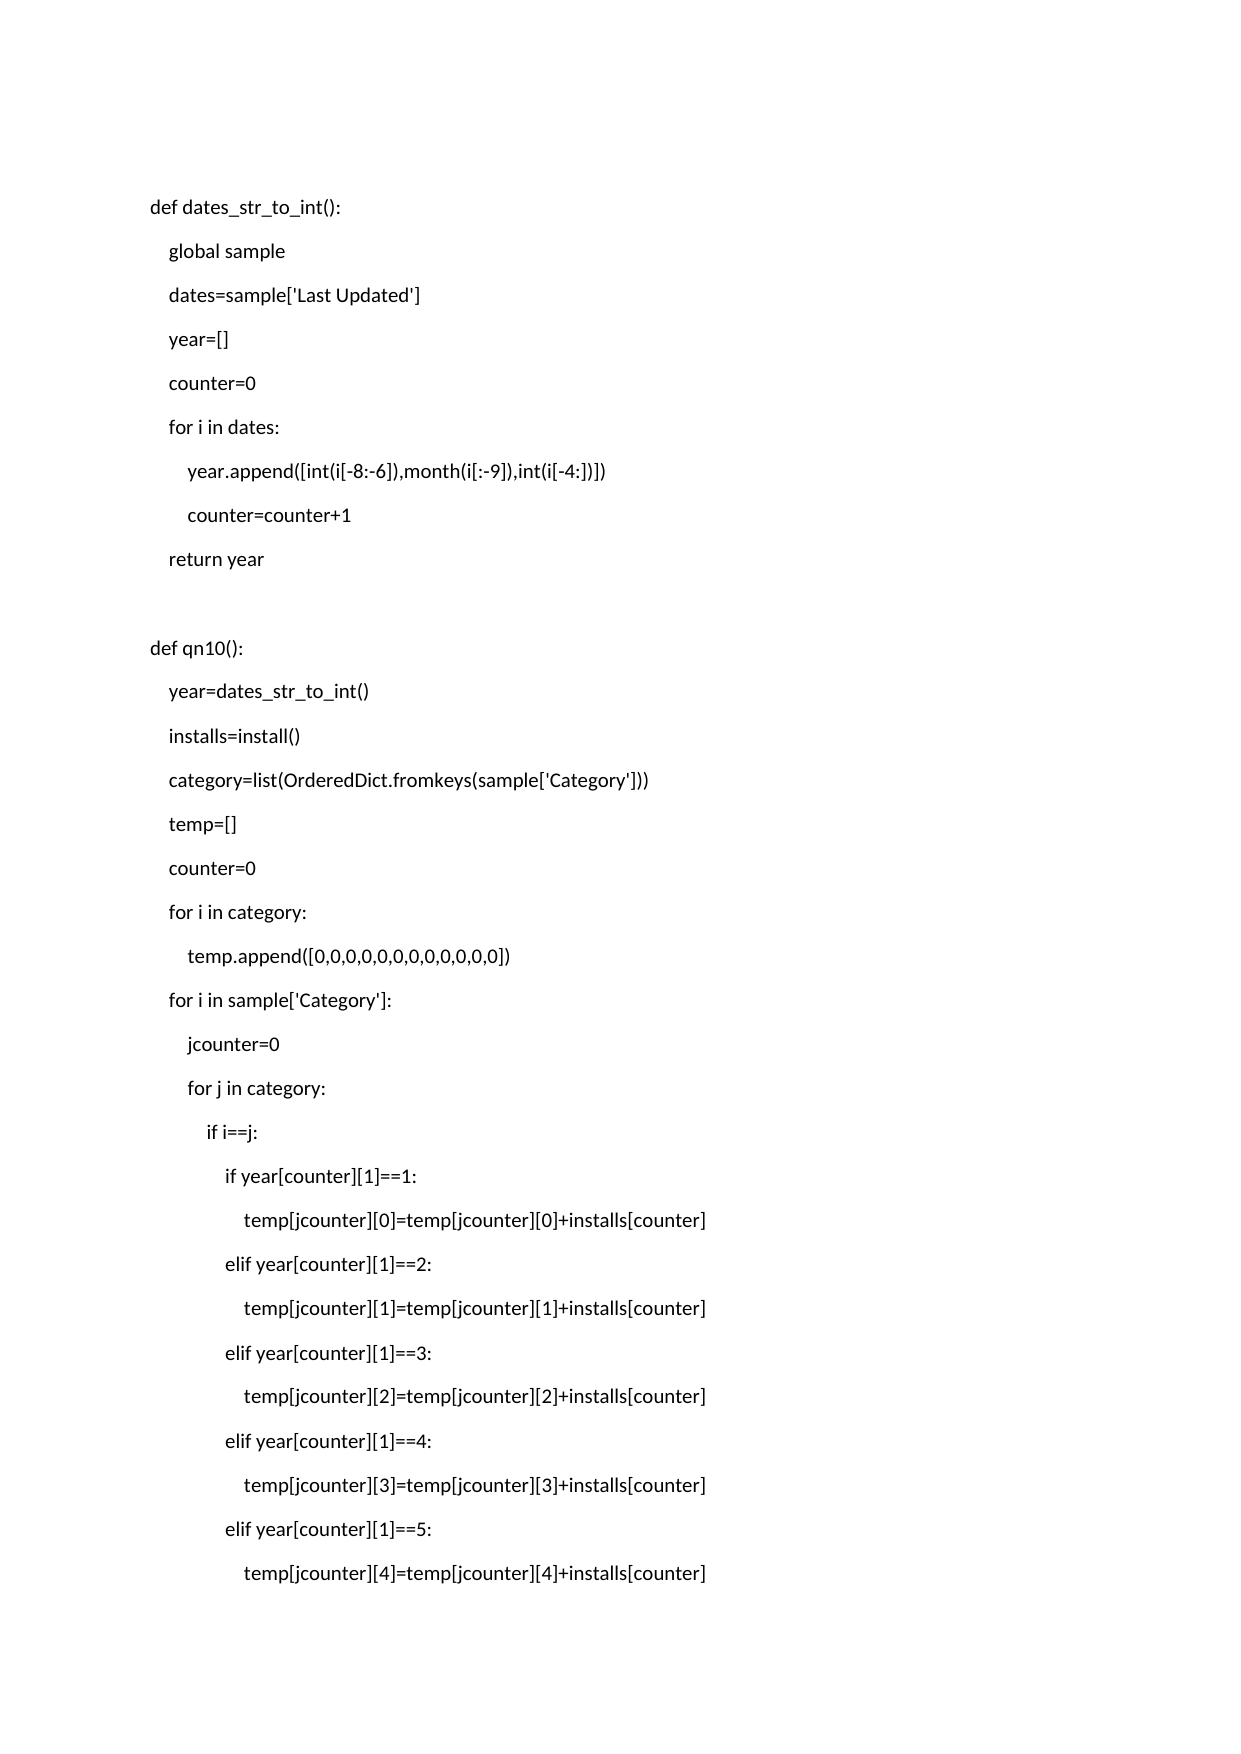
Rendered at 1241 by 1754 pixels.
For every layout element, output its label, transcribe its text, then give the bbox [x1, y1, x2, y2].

text for j in category: [150, 1075, 1090, 1101]
text return year [150, 547, 1090, 572]
text counter=counter+1 [150, 502, 1090, 528]
text year=[] [150, 326, 1090, 352]
text installs=install() [150, 723, 1090, 748]
text temp[jcounter][1]=temp[jcounter][1]+installs[counter] [150, 1296, 1090, 1321]
text elif year[counter][1]==3: [150, 1340, 1090, 1365]
text category=list(OrderedDict.fromkeys(sample['Category'])) [150, 767, 1090, 792]
text elif year[counter][1]==2: [150, 1252, 1090, 1277]
text temp[jcounter][3]=temp[jcounter][3]+installs[counter] [150, 1472, 1090, 1497]
text global sample [150, 238, 1090, 263]
text temp=[] [150, 811, 1090, 836]
text jcounter=0 [150, 1031, 1090, 1057]
text def dates_str_to_int(): [150, 194, 1090, 219]
text elif year[counter][1]==4: [150, 1428, 1090, 1453]
text for i in category: [150, 899, 1090, 924]
text temp[jcounter][0]=temp[jcounter][0]+installs[counter] [150, 1207, 1090, 1233]
text temp.append([0,0,0,0,0,0,0,0,0,0,0,0]) [150, 943, 1090, 968]
text for i in sample['Category']: [150, 987, 1090, 1013]
text if i==j: [150, 1119, 1090, 1145]
text year.append([int(i[-8:-6]),month(i[:-9]),int(i[-4:])]) [150, 458, 1090, 484]
text counter=0 [150, 370, 1090, 396]
text for i in dates: [150, 414, 1090, 440]
text if year[counter][1]==1: [150, 1163, 1090, 1189]
text dates=sample['Last Updated'] [150, 282, 1090, 308]
text counter=0 [150, 855, 1090, 880]
text temp[jcounter][4]=temp[jcounter][4]+installs[counter] [150, 1560, 1090, 1585]
text year=dates_str_to_int() [150, 679, 1090, 704]
text def qn10(): [150, 635, 1090, 660]
text elif year[counter][1]==5: [150, 1516, 1090, 1541]
text temp[jcounter][2]=temp[jcounter][2]+installs[counter] [150, 1384, 1090, 1409]
